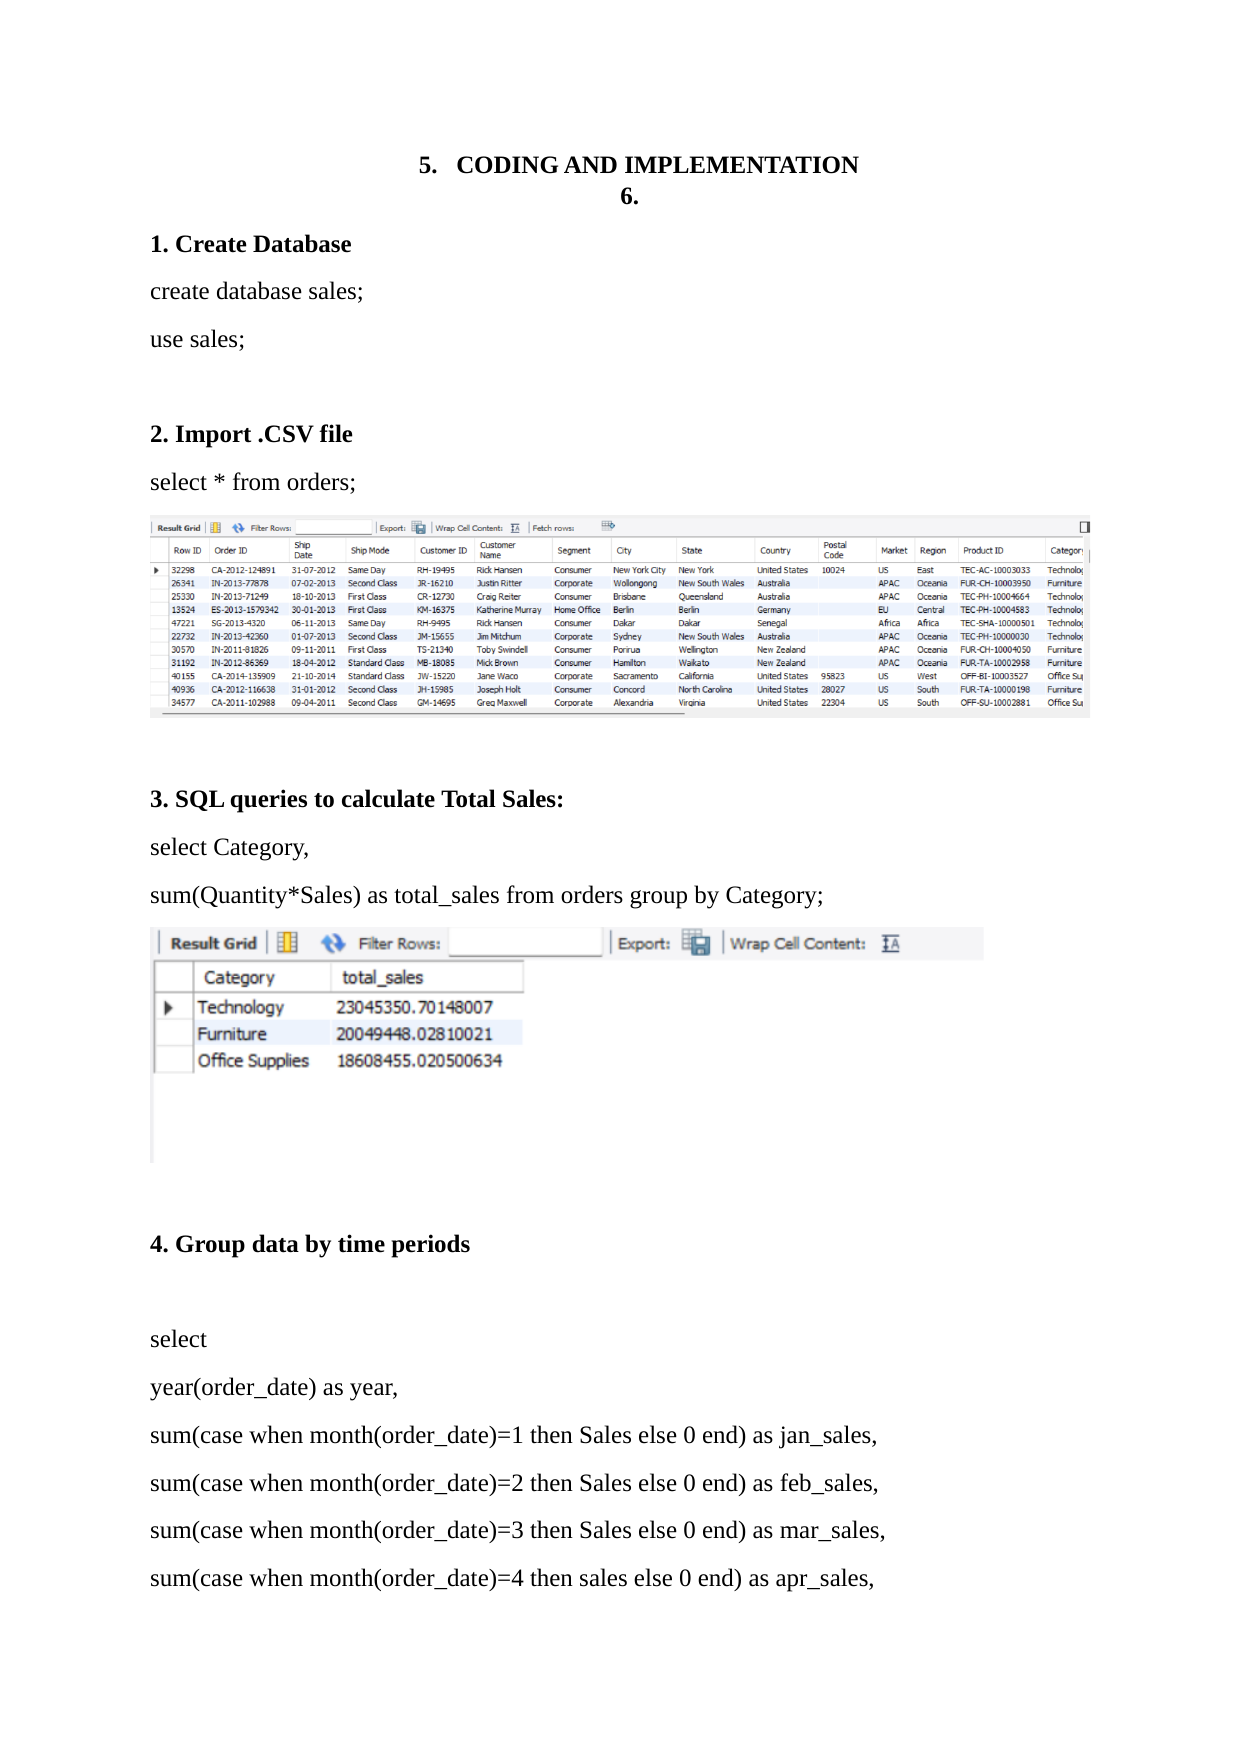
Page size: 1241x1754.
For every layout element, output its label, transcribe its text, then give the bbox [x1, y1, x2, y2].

list CODING AND IMPLEMENTATION [187, 150, 1090, 179]
text sum(case when month(order_date)=1 then Sales else 0 end) as jan_sales, [150, 1420, 1090, 1449]
text 1. Create Database [150, 229, 1090, 257]
text 4. Group data by time periods [150, 1229, 1090, 1258]
text sum(case when month(order_date)=2 then Sales else 0 end) as feb_sales, [150, 1468, 1090, 1496]
text 2. Import .CSV file [150, 419, 1090, 448]
text select [150, 1324, 1090, 1353]
text select Category, [150, 832, 1090, 861]
text sum(Quantity*Sales) as total_sales from orders group by Category; [150, 880, 1090, 909]
text 3. SQL queries to calculate Total Sales: [150, 784, 1090, 813]
text sum(case when month(order_date)=4 then sales else 0 end) as apr_sales, [150, 1563, 1090, 1592]
text use sales; [150, 324, 1090, 353]
text year(order_date) as year, [150, 1372, 1090, 1401]
text select * from orders; [150, 467, 1090, 496]
text sum(case when month(order_date)=3 then Sales else 0 end) as mar_sales, [150, 1515, 1090, 1544]
picture [150, 927, 984, 1163]
picture [150, 515, 1091, 718]
text create database sales; [150, 276, 1090, 305]
